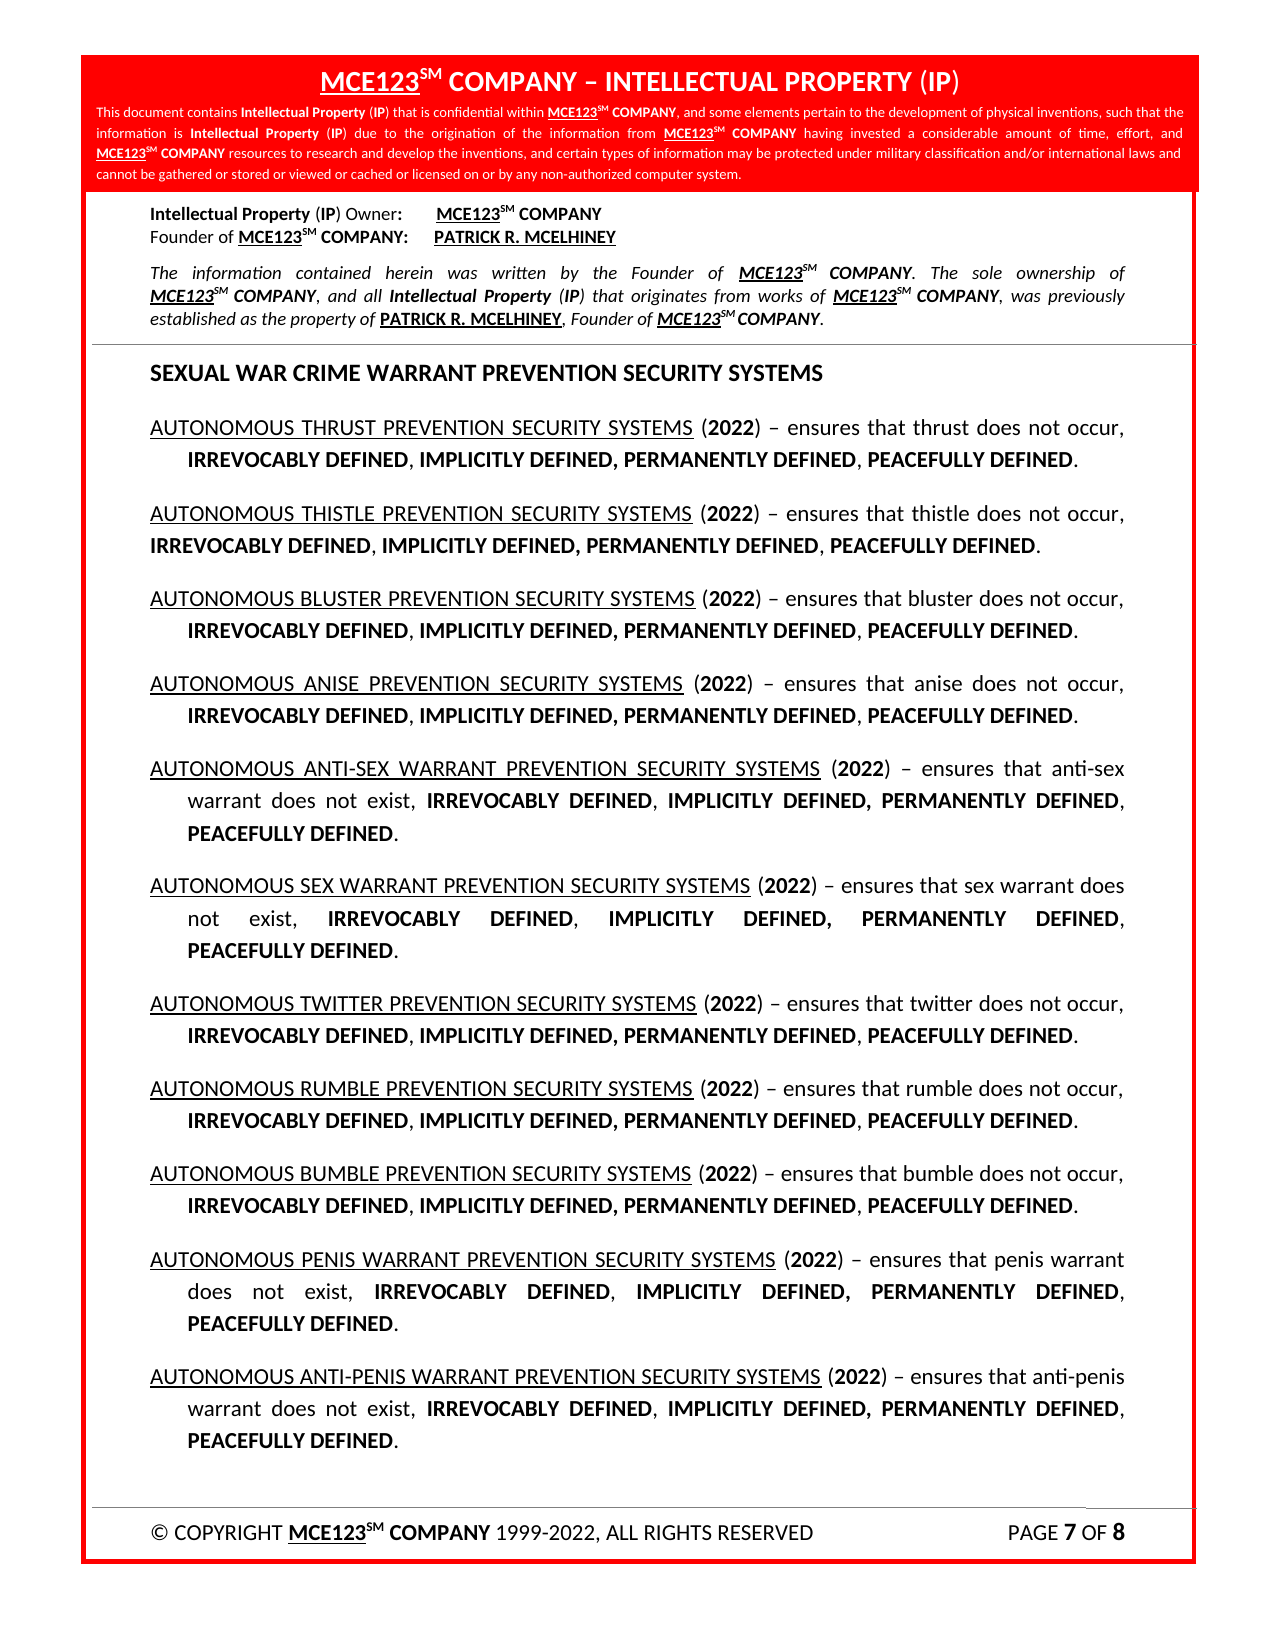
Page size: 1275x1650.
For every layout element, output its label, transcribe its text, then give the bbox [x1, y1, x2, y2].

text AUTONOMOUS ANTI-SEX WARRANT PREVENTION SECURITY SYSTEMS (2022) – ensures that anti-sex warrant does not exist, IRREVOCABLY DEFINED, IMPLICITLY DEFINED, PERMANENTLY DEFINED, PEACEFULLY DEFINED. [150, 754, 1125, 847]
text AUTONOMOUS BLUSTER PREVENTION SECURITY SYSTEMS (2022) – ensures that bluster does not occur, IRREVOCABLY DEFINED, IMPLICITLY DEFINED, PERMANENTLY DEFINED, PEACEFULLY DEFINED. [150, 584, 1125, 644]
text AUTONOMOUS THRUST PREVENTION SECURITY SYSTEMS (2022) – ensures that thrust does not occur, IRREVOCABLY DEFINED, IMPLICITLY DEFINED, PERMANENTLY DEFINED, PEACEFULLY DEFINED. [150, 413, 1125, 474]
text AUTONOMOUS PENIS WARRANT PREVENTION SECURITY SYSTEMS (2022) – ensures that penis warrant does not exist, IRREVOCABLY DEFINED, IMPLICITLY DEFINED, PERMANENTLY DEFINED, PEACEFULLY DEFINED. [150, 1245, 1125, 1337]
text AUTONOMOUS RUMBLE PREVENTION SECURITY SYSTEMS (2022) – ensures that rumble does not occur, IRREVOCABLY DEFINED, IMPLICITLY DEFINED, PERMANENTLY DEFINED, PEACEFULLY DEFINED. [150, 1074, 1125, 1134]
text AUTONOMOUS SEX WARRANT PREVENTION SECURITY SYSTEMS (2022) – ensures that sex warrant does not exist, IRREVOCABLY DEFINED, IMPLICITLY DEFINED, PERMANENTLY DEFINED, PEACEFULLY DEFINED. [150, 872, 1125, 964]
text AUTONOMOUS ANISE PREVENTION SECURITY SYSTEMS (2022) – ensures that anise does not occur, IRREVOCABLY DEFINED, IMPLICITLY DEFINED, PERMANENTLY DEFINED, PEACEFULLY DEFINED. [150, 669, 1125, 729]
text AUTONOMOUS THISTLE PREVENTION SECURITY SYSTEMS (2022) – ensures that thistle does not occur, IRREVOCABLY DEFINED, IMPLICITLY DEFINED, PERMANENTLY DEFINED, PEACEFULLY DEFINED. [150, 499, 1125, 559]
text SEXUAL WAR CRIME WARRANT PREVENTION SECURITY SYSTEMS [150, 358, 1125, 388]
text AUTONOMOUS ANTI-PENIS WARRANT PREVENTION SECURITY SYSTEMS (2022) – ensures that anti-penis warrant does not exist, IRREVOCABLY DEFINED, IMPLICITLY DEFINED, PERMANENTLY DEFINED, PEACEFULLY DEFINED. [150, 1362, 1125, 1454]
text AUTONOMOUS TWITTER PREVENTION SECURITY SYSTEMS (2022) – ensures that twitter does not occur, IRREVOCABLY DEFINED, IMPLICITLY DEFINED, PERMANENTLY DEFINED, PEACEFULLY DEFINED. [150, 989, 1125, 1049]
text AUTONOMOUS BUMBLE PREVENTION SECURITY SYSTEMS (2022) – ensures that bumble does not occur, IRREVOCABLY DEFINED, IMPLICITLY DEFINED, PERMANENTLY DEFINED, PEACEFULLY DEFINED. [150, 1159, 1125, 1220]
